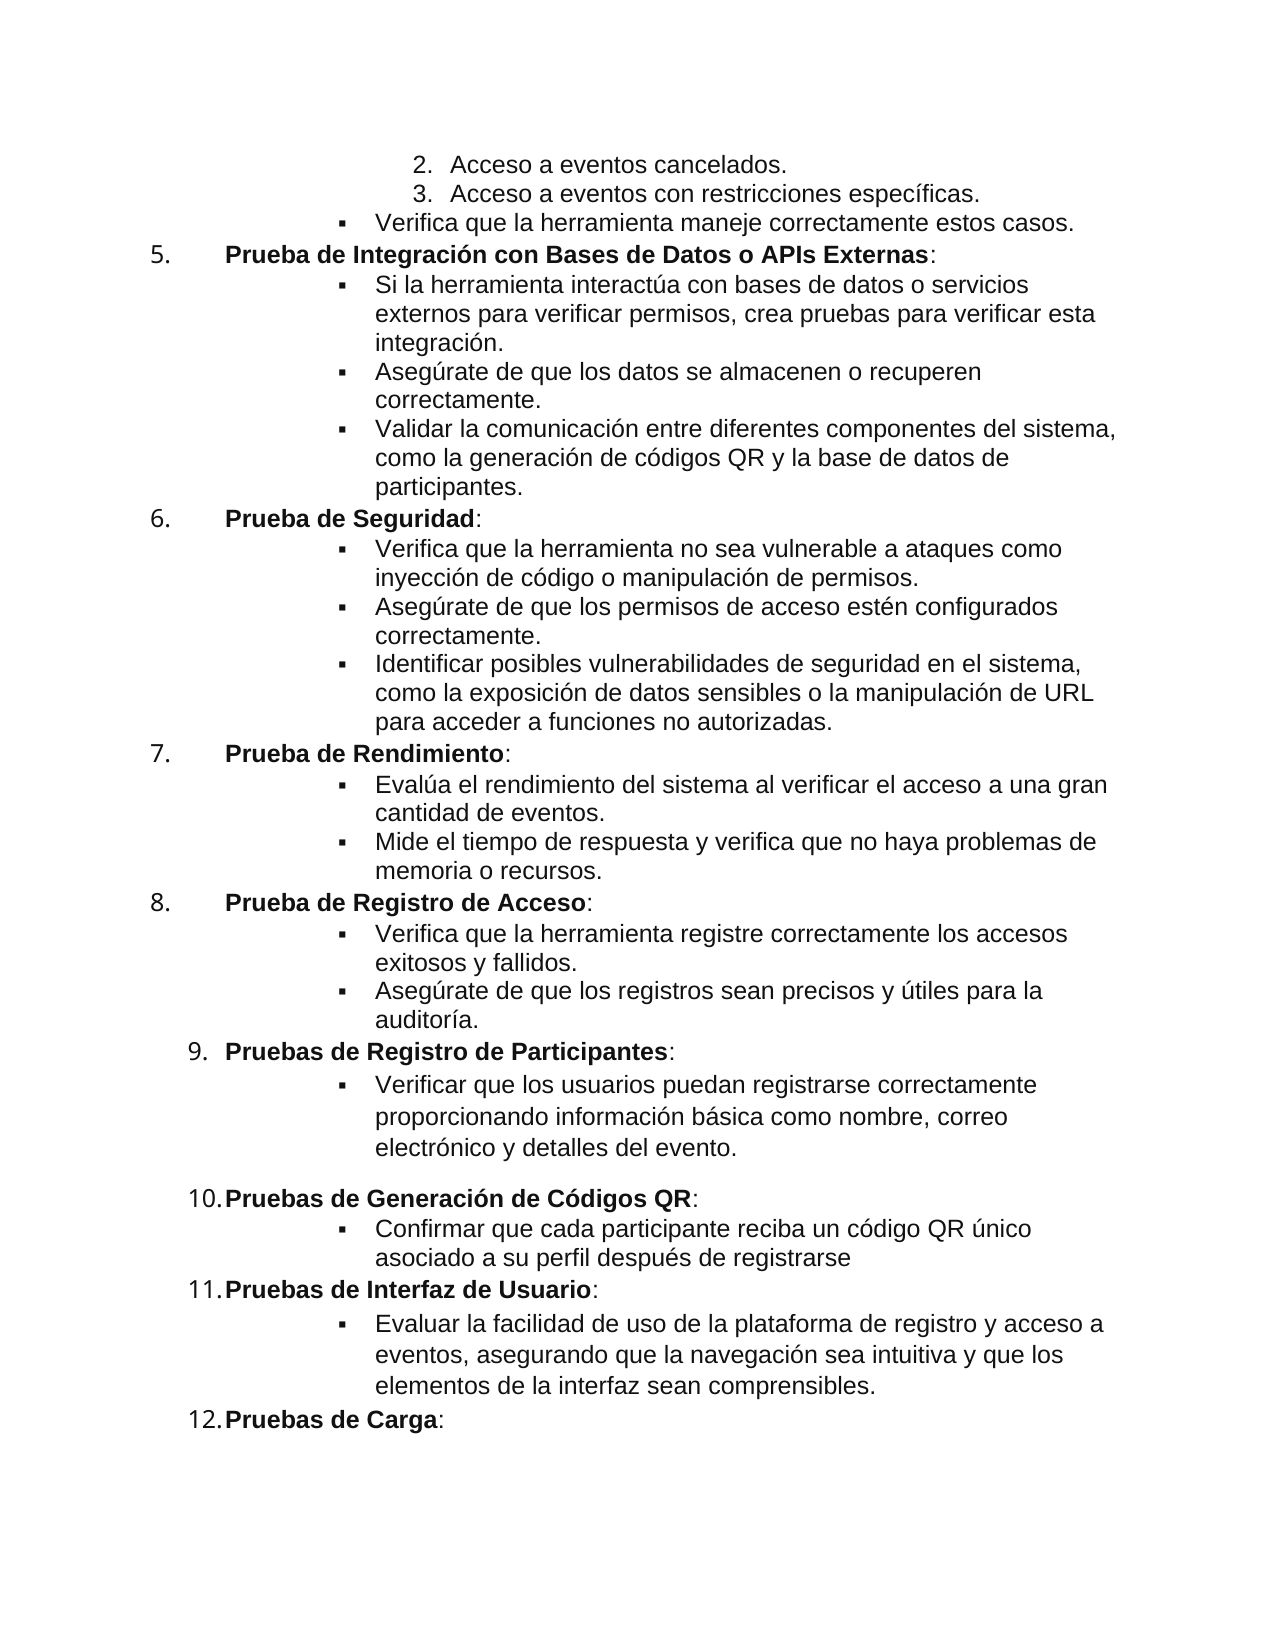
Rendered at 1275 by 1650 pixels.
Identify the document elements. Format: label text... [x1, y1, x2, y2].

list Prueba de Seguridad: [150, 500, 1125, 534]
list Prueba de Integración con Bases de Datos o APIs Externas: [150, 236, 1125, 270]
list Mide el tiempo de respuesta y verifica que no haya problemas de memoria o recursos. [337, 827, 1125, 885]
list Identificar posibles vulnerabilidades de seguridad en el sistema, como la exposición de datos sensibles o la manipulación de URL para acceder a funciones no autorizadas. [337, 649, 1125, 736]
list Evaluar la facilidad de uso de la plataforma de registro y acceso a eventos, asegurando que la navegación sea intuitiva y que los elementos de la interfaz sean comprensibles. [337, 1309, 1125, 1399]
list Pruebas de Carga: [187, 1402, 1125, 1436]
list Asegúrate de que los registros sean precisos y útiles para la auditoría. [337, 976, 1125, 1034]
list Si la herramienta interactúa con bases de datos o servicios externos para verificar permisos, crea pruebas para verificar esta integración. [337, 270, 1125, 357]
list Prueba de Rendimiento: [150, 736, 1125, 770]
list Verifica que la herramienta no sea vulnerable a ataques como inyección de código o manipulación de permisos. [337, 534, 1125, 592]
list Pruebas de Generación de Códigos QR: [187, 1180, 1125, 1214]
list Verificar que los usuarios puedan registrarse correctamente proporcionando información básica como nombre, correo electrónico y detalles del evento. [337, 1071, 1125, 1161]
list Asegúrate de que los permisos de acceso estén configurados correctamente. [337, 592, 1125, 649]
list Validar la comunicación entre diferentes componentes del sistema, como la generación de códigos QR y la base de datos de participantes. [337, 414, 1125, 500]
list Asegúrate de que los datos se almacenen o recuperen correctamente. [337, 357, 1125, 414]
list Verifica que la herramienta registre correctamente los accesos exitosos y fallidos. [337, 919, 1125, 976]
list Prueba de Registro de Acceso: [150, 885, 1125, 919]
list Verifica que la herramienta maneje correctamente estos casos. [337, 207, 1125, 236]
list Pruebas de Registro de Participantes: [187, 1034, 1125, 1068]
list Acceso a eventos cancelados. [412, 150, 1125, 179]
list Confirmar que cada participante reciba un código QR único asociado a su perfil después de registrarse [337, 1214, 1125, 1272]
list Pruebas de Interfaz de Usuario: [187, 1272, 1125, 1306]
list Evalúa el rendimiento del sistema al verificar el acceso a una gran cantidad de eventos. [337, 770, 1125, 827]
list Acceso a eventos con restricciones específicas. [412, 179, 1125, 207]
